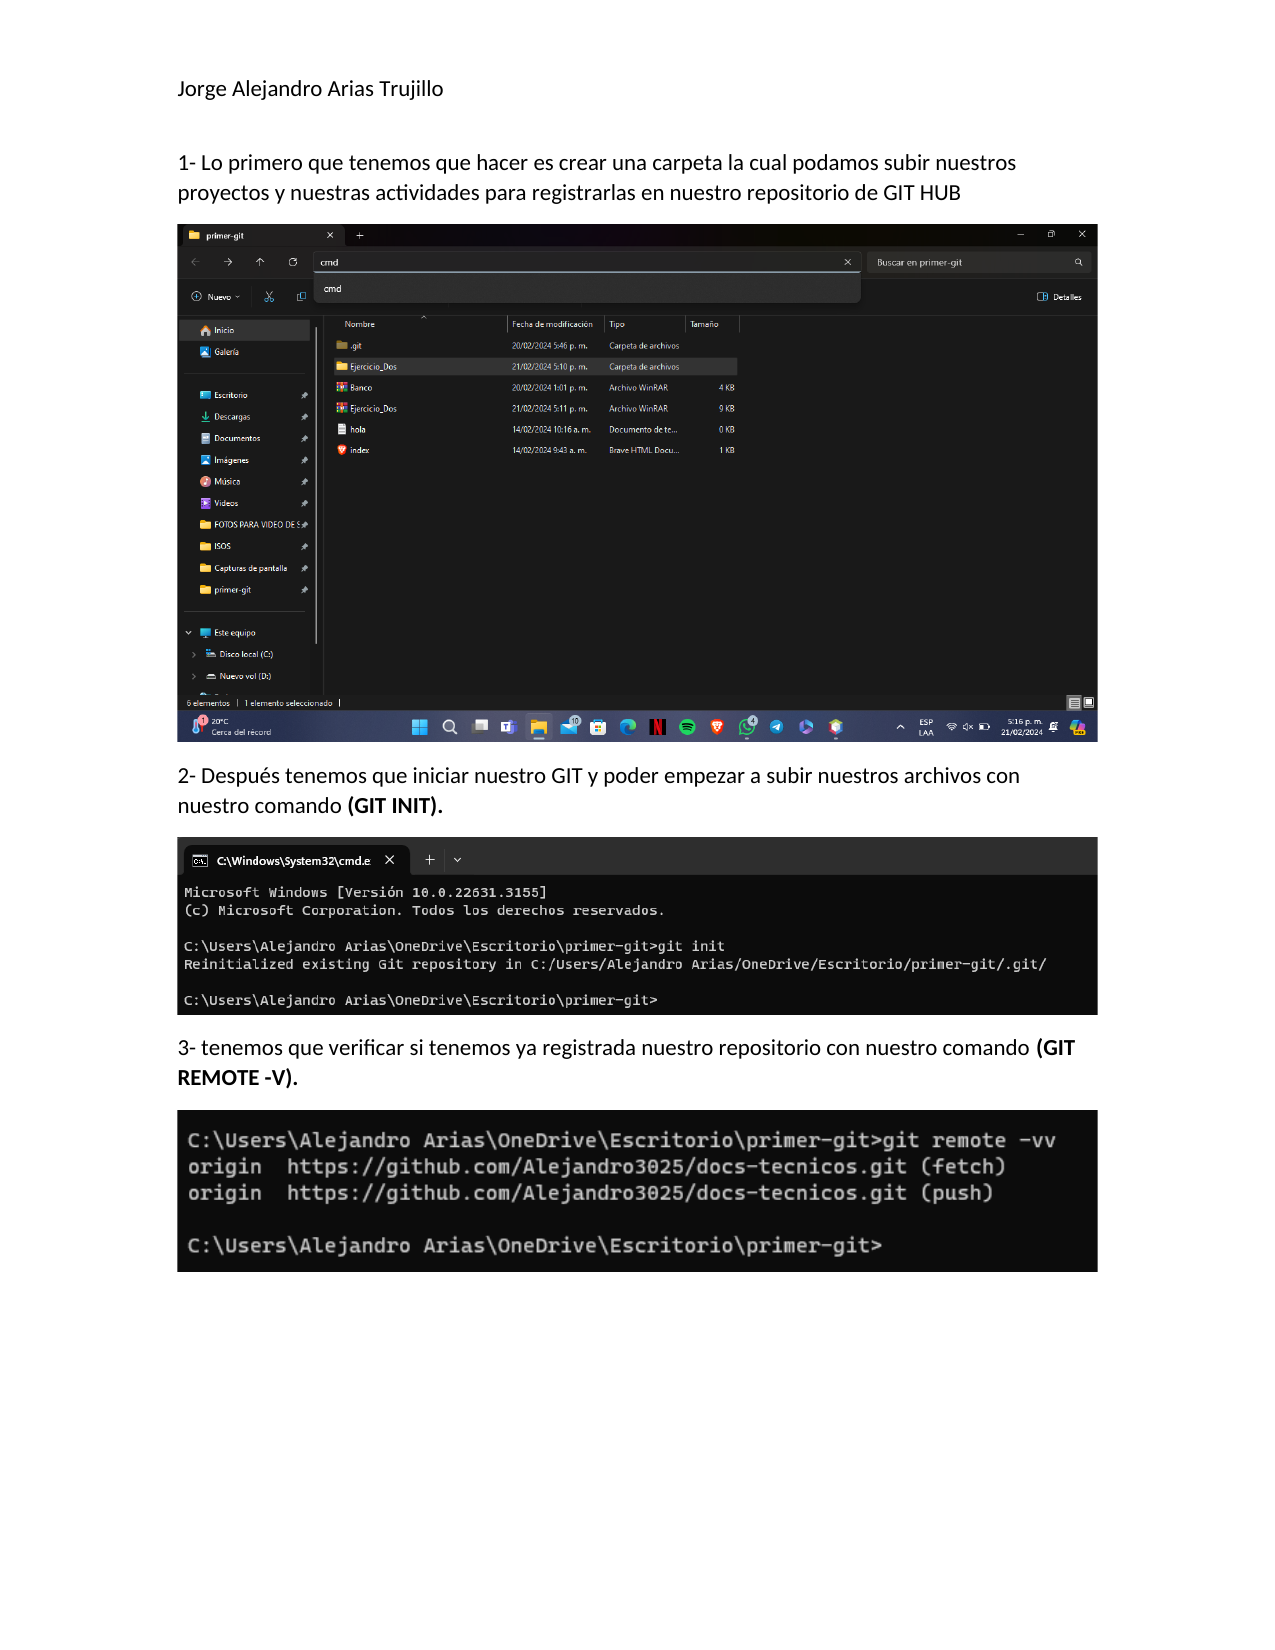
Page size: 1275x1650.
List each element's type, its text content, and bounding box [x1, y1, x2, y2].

picture [177, 1110, 1098, 1272]
text 2- Después tenemos que iniciar nuestro GIT y poder empezar a subir nuestros archivos con nuestro comando (GIT INIT). [177, 761, 1098, 819]
picture [177, 837, 1098, 1015]
text 1- Lo primero que tenemos que hacer es crear una carpeta la cual podamos subir nuestros proyectos y nuestras actividades para registrarlas en nuestro repositorio de GIT HUB [177, 148, 1098, 206]
picture [177, 224, 1098, 742]
text 3- tenemos que verificar si tenemos ya registrada nuestro repositorio con nuestro comando (GIT REMOTE -V). [177, 1033, 1098, 1092]
